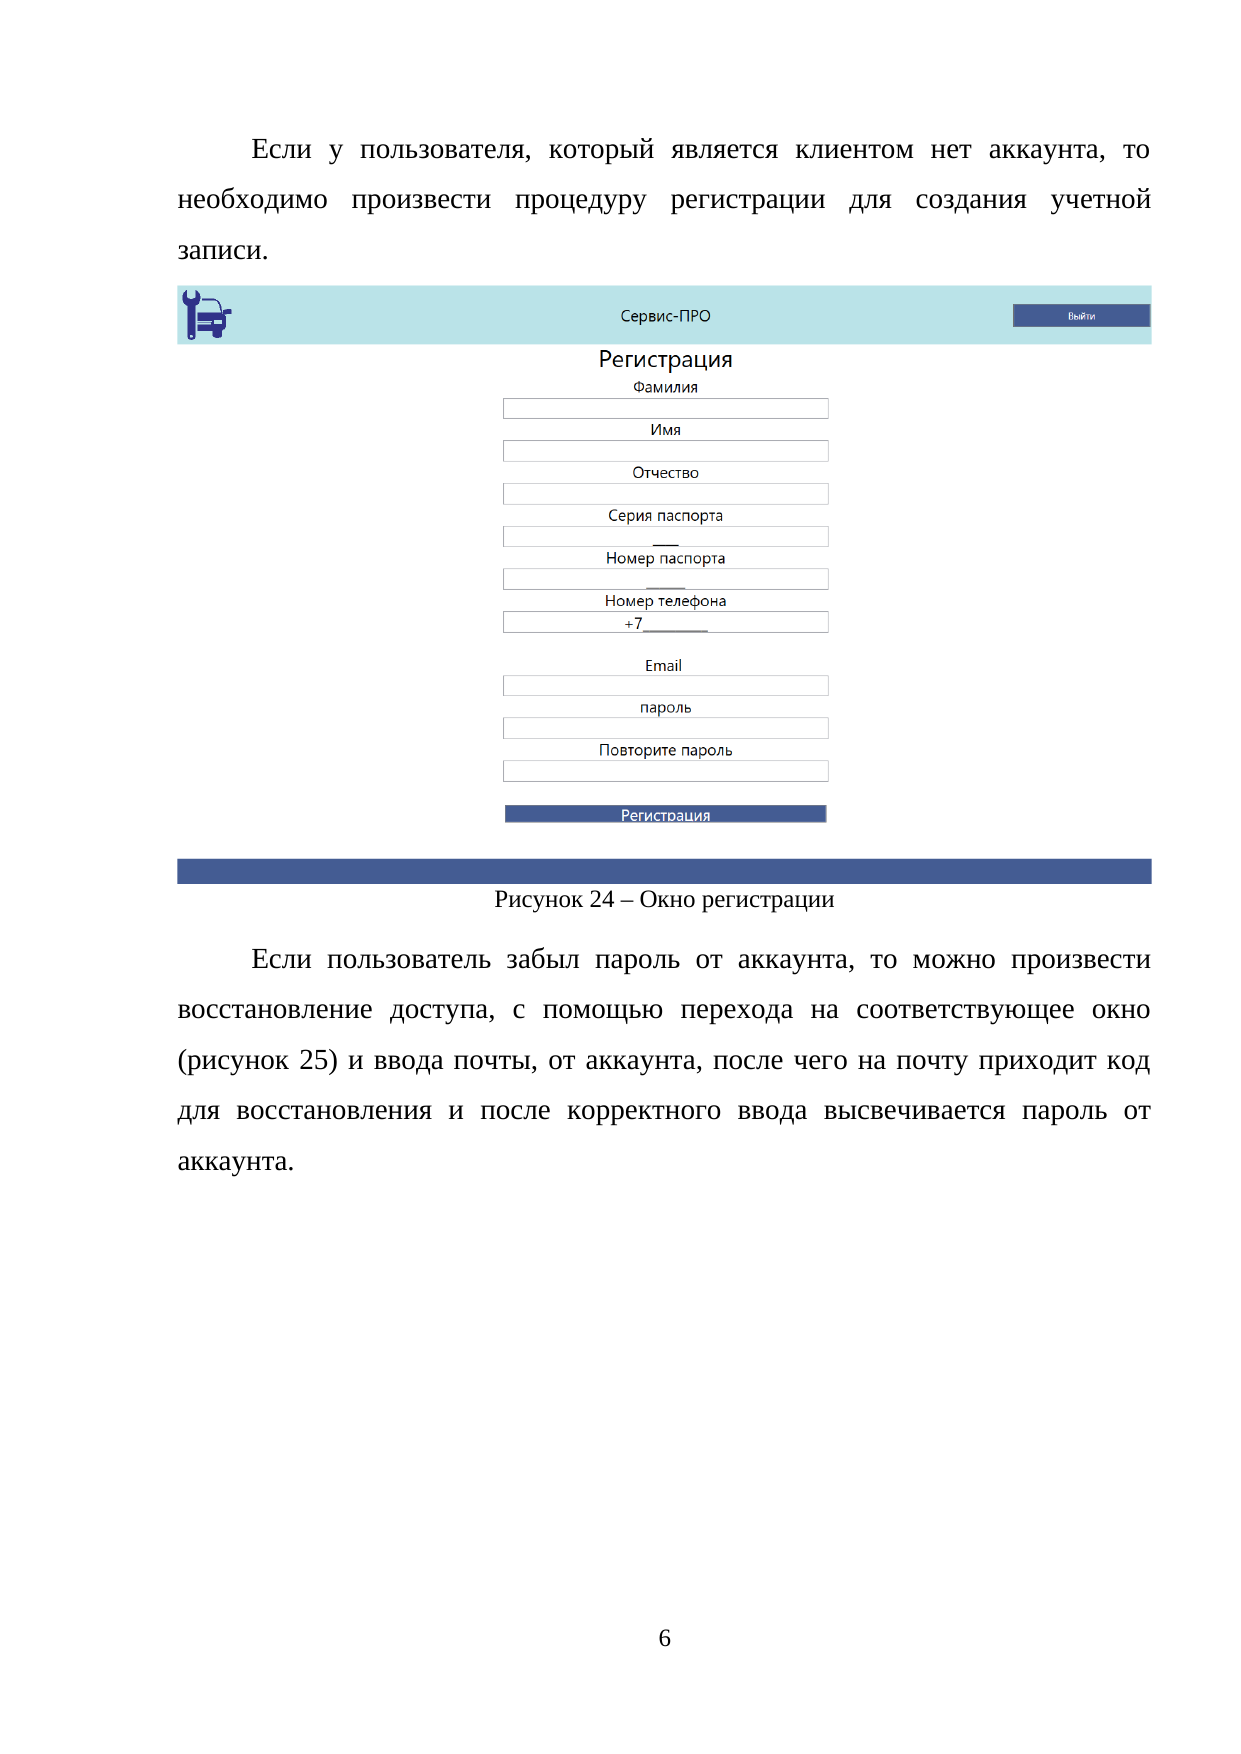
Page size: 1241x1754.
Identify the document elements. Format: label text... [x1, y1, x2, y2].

text Если пользователь забыл пароль от аккаунта, то можно произвести восстановление доступа, с помощью перехода на соответствующее окно (рисунок 25) и ввода почты, от аккаунта, после чего на почту приходит код для восстановления и после корректного ввода высвечивается пароль от аккаунта. [177, 941, 1152, 1176]
text Если у пользователя, который является клиентом нет аккаунта, то необходимо произвести процедуру регистрации для создания учетной записи. [177, 131, 1152, 265]
subtitle Рисунок 24 – Окно регистрации [177, 884, 1152, 913]
picture [177, 282, 1152, 884]
